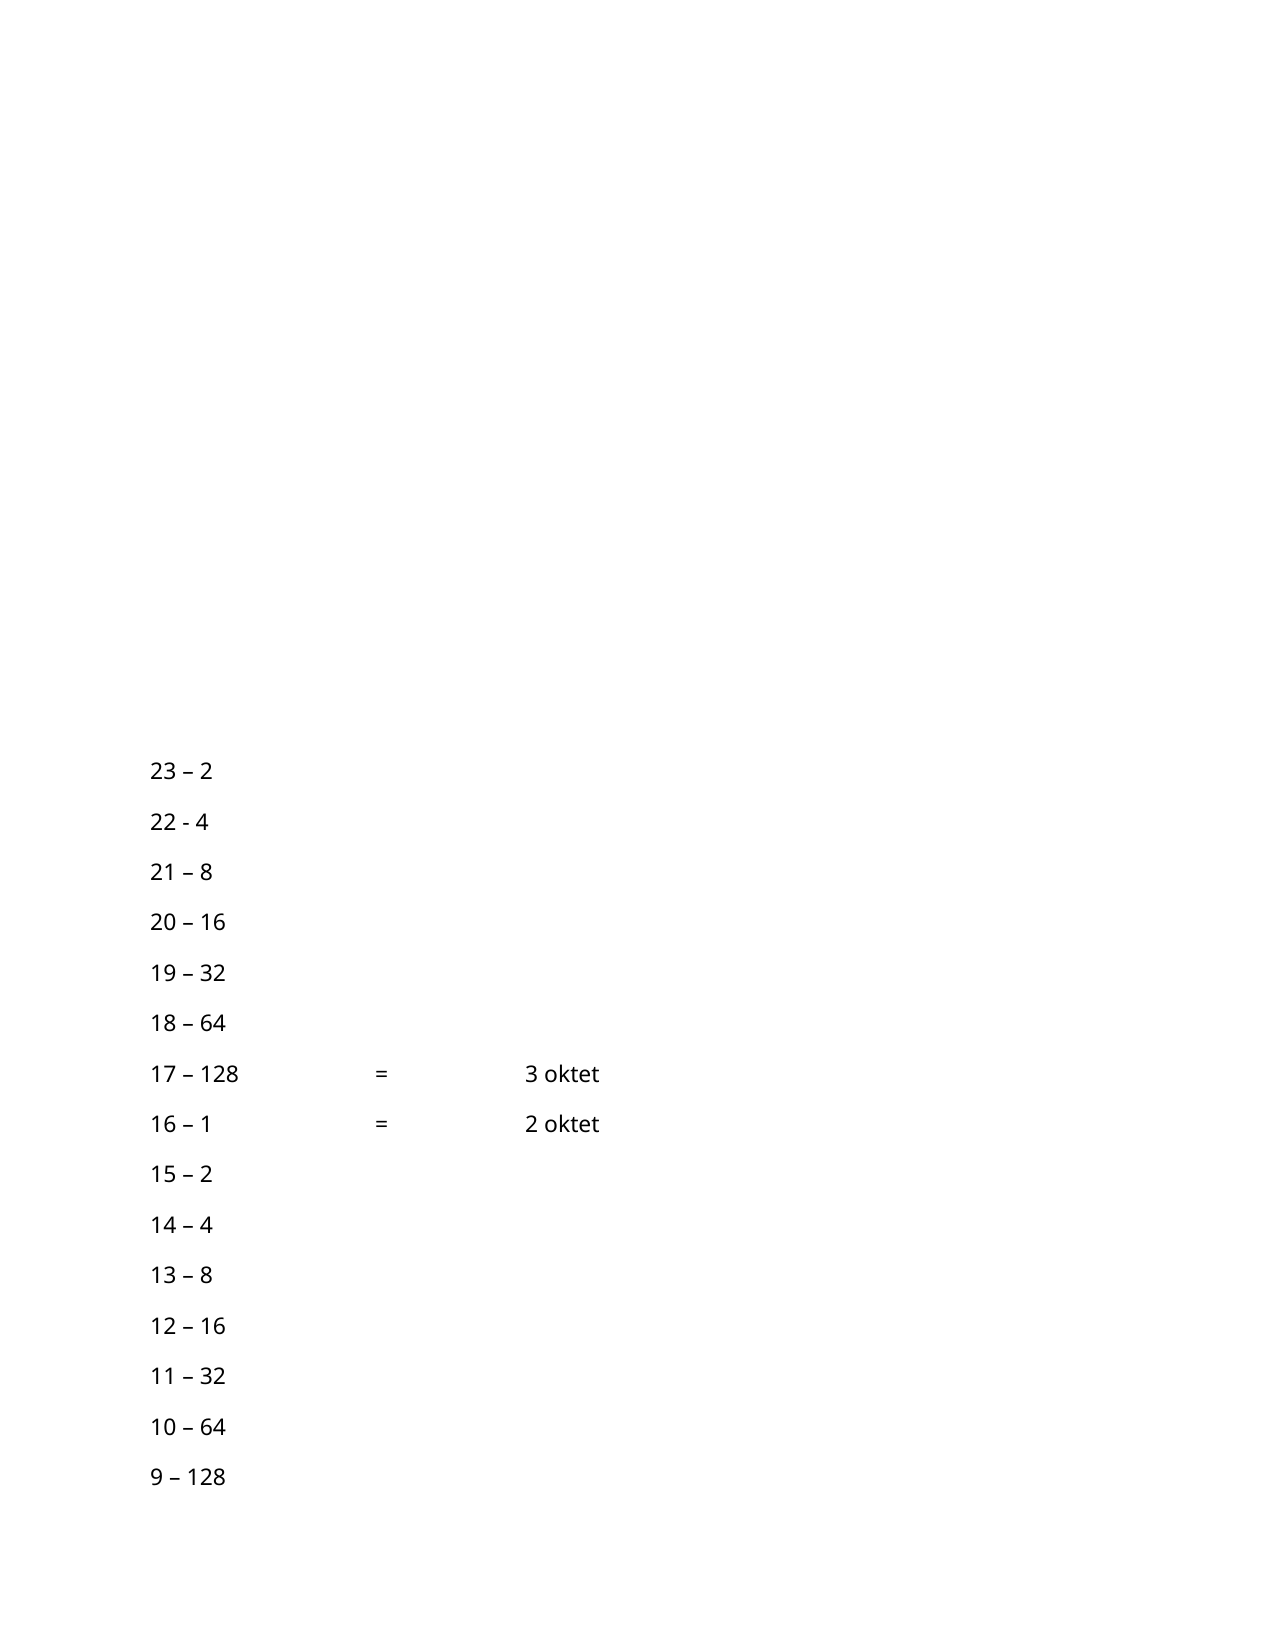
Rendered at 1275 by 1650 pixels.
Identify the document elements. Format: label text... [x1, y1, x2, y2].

text 23 – 2 [150, 755, 1125, 786]
text 14 – 4 [150, 1209, 1125, 1240]
text 12 – 16 [150, 1309, 1125, 1341]
text 16 – 1 = 2 oktet [150, 1108, 1125, 1139]
text 10 – 64 [150, 1410, 1125, 1442]
text 15 – 2 [150, 1158, 1125, 1189]
text 13 – 8 [150, 1259, 1125, 1290]
text 18 – 64 [150, 1007, 1125, 1038]
text 17 – 128 = 3 oktet [150, 1057, 1125, 1089]
text 11 – 32 [150, 1360, 1125, 1391]
text 9 – 128 [150, 1461, 1125, 1492]
text 19 – 32 [150, 957, 1125, 988]
text 21 – 8 [150, 856, 1125, 887]
text 20 – 16 [150, 906, 1125, 937]
text 22 - 4 [150, 805, 1125, 837]
